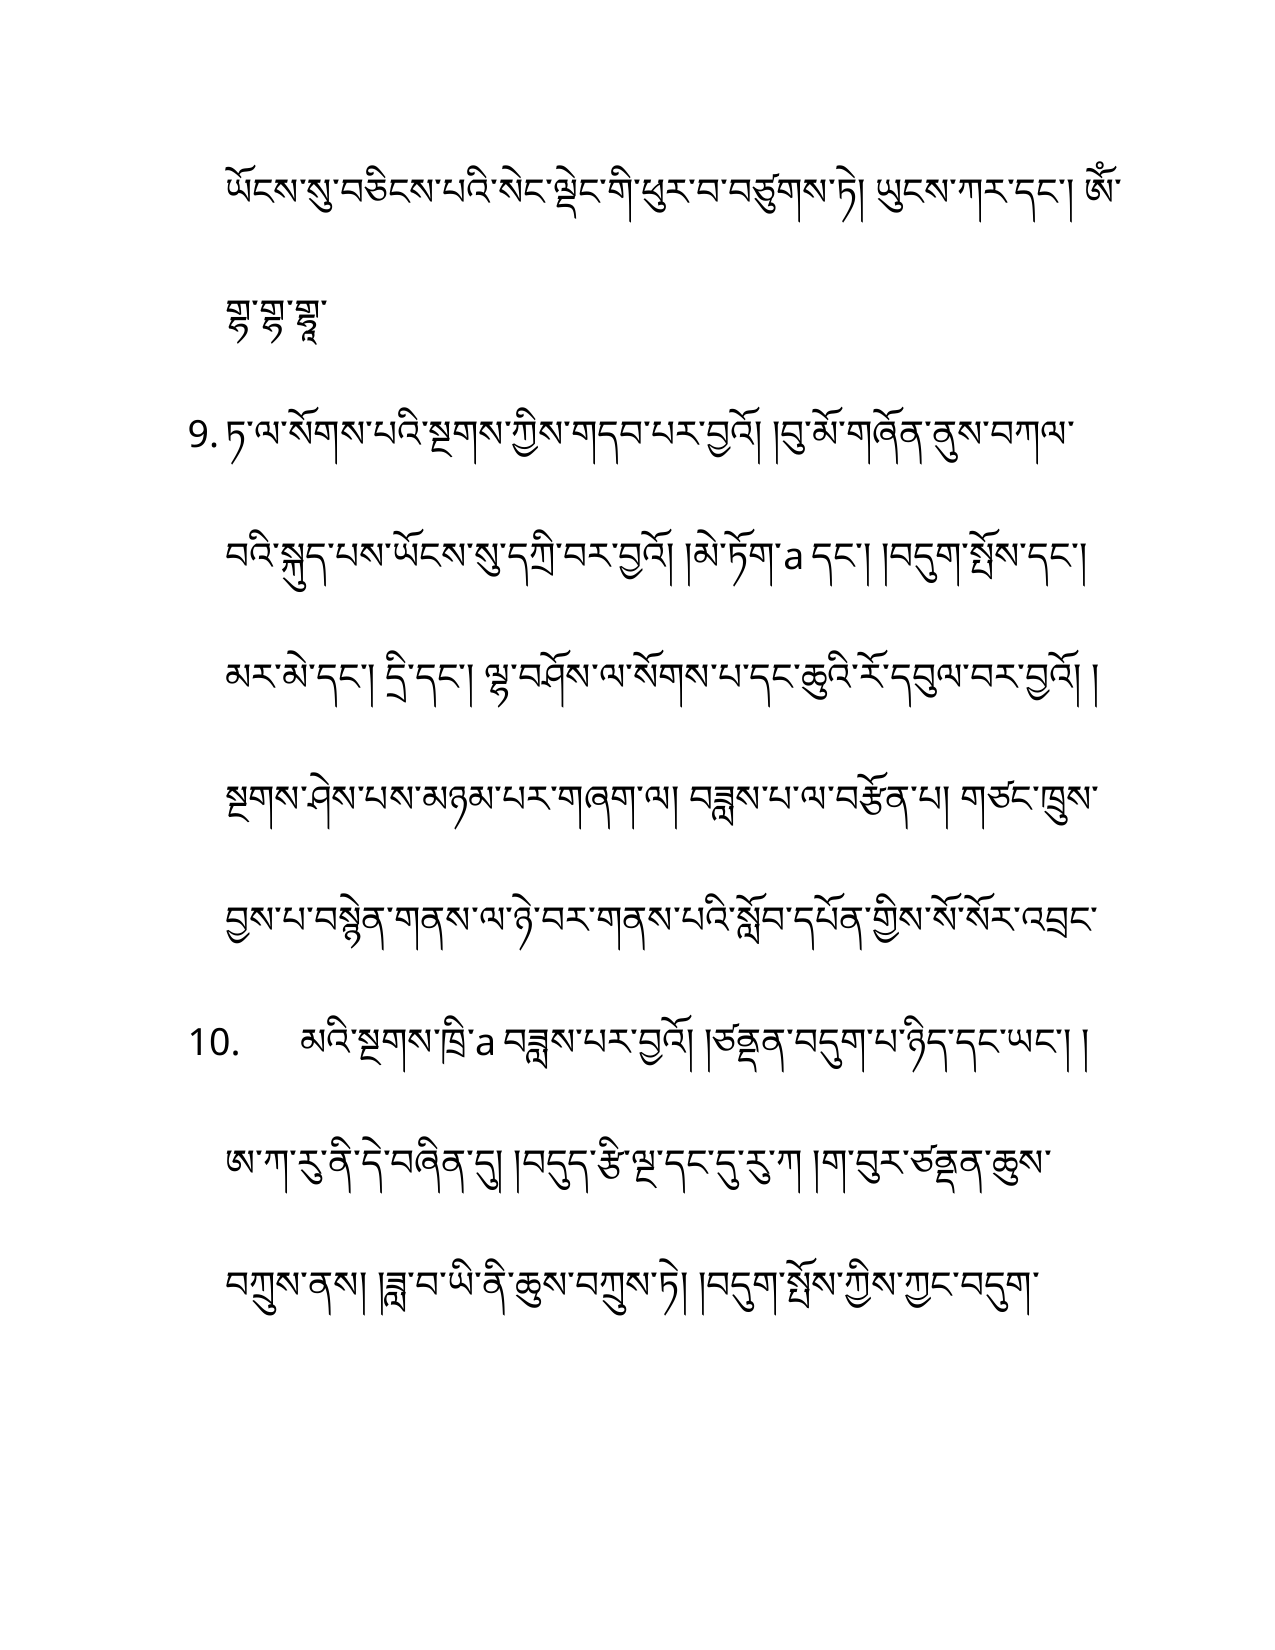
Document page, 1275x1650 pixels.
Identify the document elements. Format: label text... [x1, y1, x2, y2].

list ཏ་ལ་སོགས་པའི་སྔགས་ཀྱིས་གདབ་པར་བྱའོ། །བུ་མོ་གཞོན་ནུས་བཀལ་བའི་སྐུད་པས་ཡོངས་སུ་དཀྲི་བར་བྱའོ། །མེ་ཏོག་aདང་། །བདུག་སྤོས་དང༌། མར་མེ་དང༌། དྲི་དང༌། ལྷ་བཤོས་ལ་སོགས་པ་དང་ཆུའི་རོ་དབུལ་བར་བྱའོ། །སྔགས་ཤེས་པས་མཉམ་པར་གཞག་ལ། བཟླས་པ་ལ་བརྩོན་པ། གཙང་ཁྲུས་བྱས་པ་བསྙེན་གནས་ལ་ཉེ་བར་གནས་པའི་སློབ་དཔོན་གྱིས་སོ་སོར་འབྲང་ [187, 393, 1125, 984]
list མའི་སྔགས་ཁྲི་aབཟླས་པར་བྱའོ། །ཙནྡན་བདུག་པ་ཉིད་དང་ཡང༌། །ཨ་ཀ་རུ་ནི་དེ་བཞིན་དུ། །བདུད་རྩི་ལྔ་དང་དུ་རུ་ཀ །ག་བུར་ཙནྡན་ཆུས་བཀྲུས་ནས། །ཟླ་བ་ཡི་ནི་ཆུས་བཀྲུས་ཏེ། །བདུག་སྤོས་ཀྱིས་ཀྱང་བདུག་ [187, 1000, 1125, 1349]
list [187, 150, 1125, 377]
